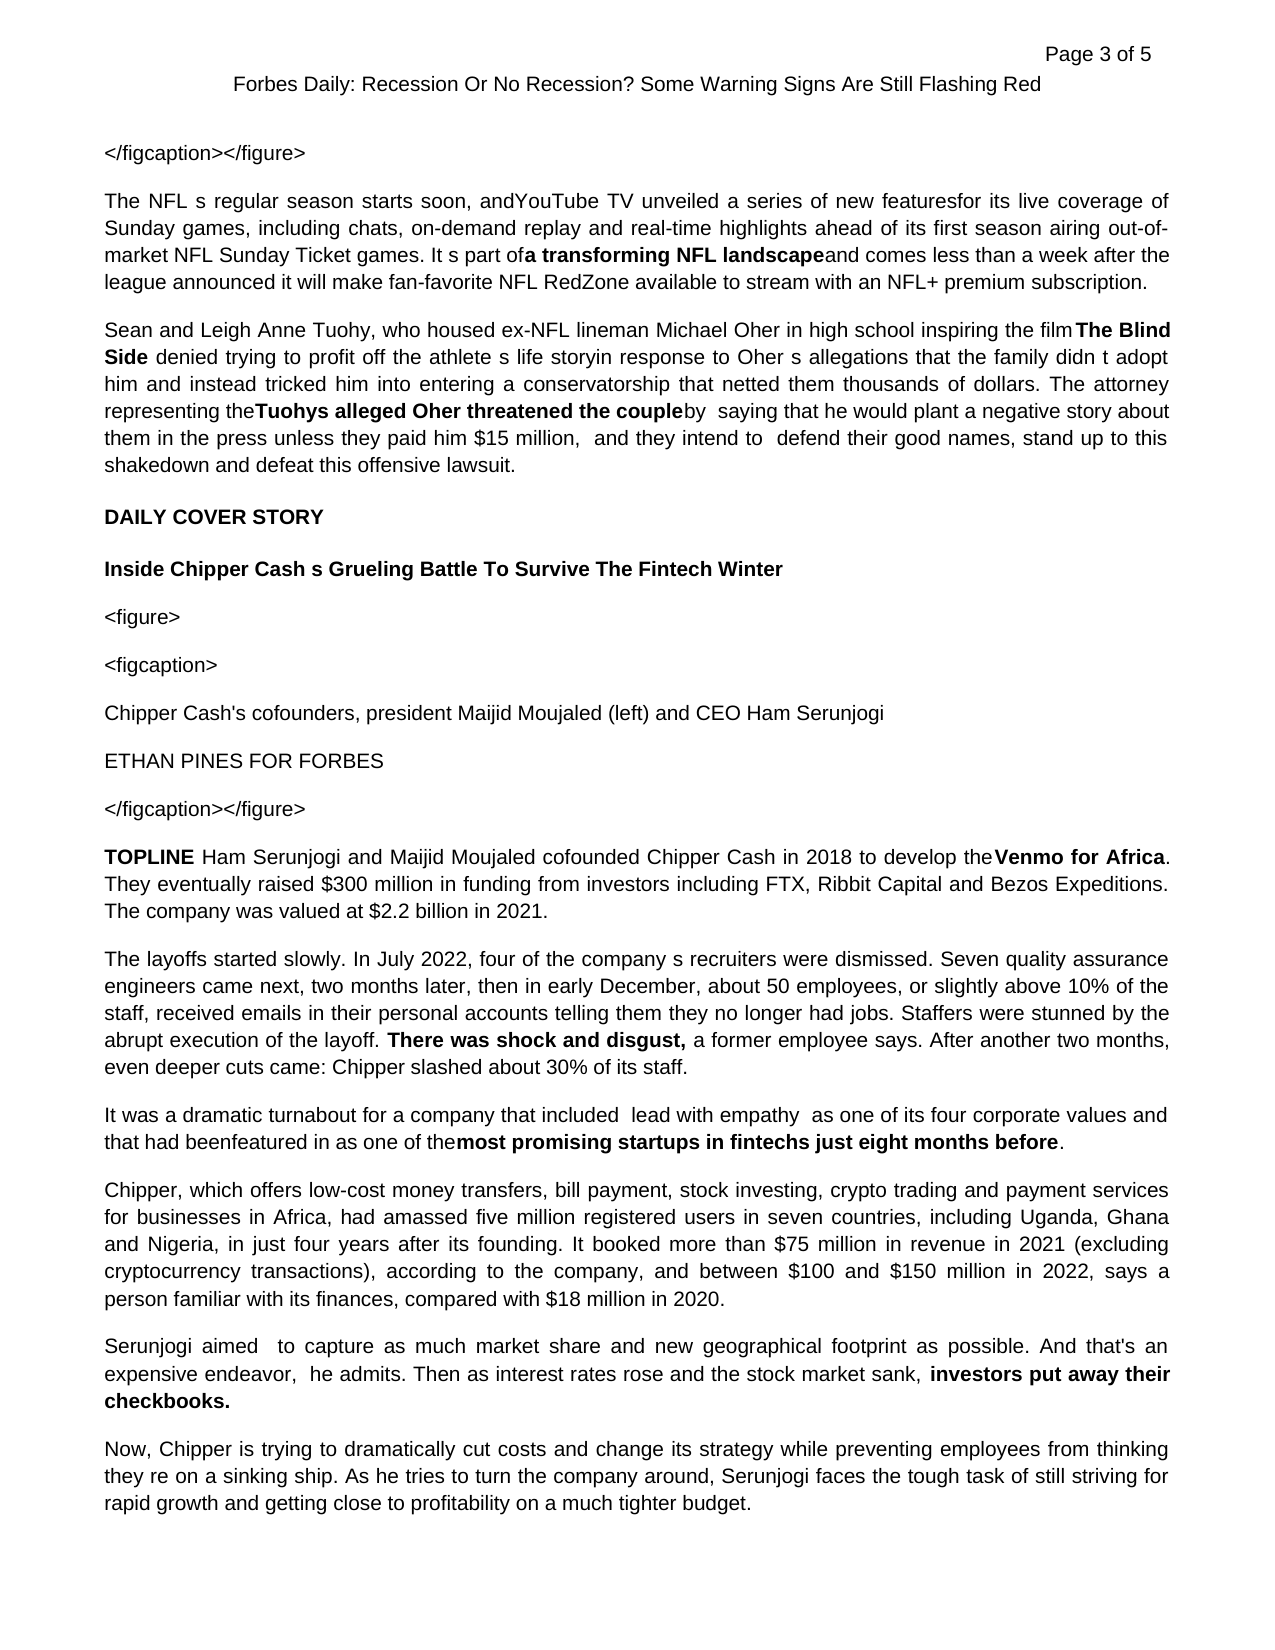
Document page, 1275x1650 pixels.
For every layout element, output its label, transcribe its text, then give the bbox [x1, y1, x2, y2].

text <figcaption> [104, 650, 1171, 677]
text Chipper, which offers low-cost money transfers, bill payment, stock investing, crypto trading and payment services for businesses in Africa, had amassed five million registered users in seven countries, including Uganda, Ghana and Nigeria, in just four years after its founding. It booked more than $75 million in revenue in 2021 (excluding cryptocurrency transactions), according to the company, and between $100 and $150 million in 2022, says a person familiar with its finances, compared with $18 million in 2020. [104, 1175, 1171, 1310]
text </figcaption></figure> [104, 794, 1171, 821]
text The layoffs started slowly. In July 2022, four of the company s recruiters were dismissed. Seven quality assurance engineers came next, two months later, then in early December, about 50 employees, or slightly above 10% of the staff, received emails in their personal accounts telling them they no longer had jobs. Staffers were stunned by the abrupt execution of the layoff. There was shock and disgust, a former employee says. After another two months, even deeper cuts came: Chipper slashed about 30% of its staff. [104, 944, 1171, 1079]
text <figure> [104, 602, 1171, 629]
text Serunjogi aimed to capture as much market share and new geographical footprint as possible. And that's an expensive endeavor, he admits. Then as interest rates rose and the stock market sank, investors put away their checkbooks. [104, 1331, 1171, 1412]
text ETHAN PINES FOR FORBES [104, 746, 1171, 773]
text </figcaption></figure> [104, 137, 1171, 164]
text The NFL s regular season starts soon, andYouTube TV unveiled a series of new featuresfor its live coverage of Sunday games, including chats, on-demand replay and real-time highlights ahead of its first season airing out-of-market NFL Sunday Ticket games. It s part ofa transforming NFL landscapeand comes less than a week after the league announced it will make fan-favorite NFL RedZone available to stream with an NFL+ premium subscription. [104, 185, 1171, 294]
text Sean and Leigh Anne Tuohy, who housed ex-NFL lineman Michael Oher in high school inspiring the filmThe Blind Side denied trying to profit off the athlete s life storyin response to Oher s allegations that the family didn t adopt him and instead tricked him into entering a conservatorship that netted them thousands of dollars. The attorney representing theTuohys alleged Oher threatened the coupleby saying that he would plant a negative story about them in the press unless they paid him $15 million, and they intend to defend their good names, stand up to this shakedown and defeat this offensive lawsuit. [104, 314, 1171, 477]
text Inside Chipper Cash s Grueling Battle To Survive The Fintech Winter [104, 554, 1171, 581]
text Chipper Cash's cofounders, president Maijid Moujaled (left) and CEO Ham Serunjogi [104, 698, 1171, 725]
text Now, Chipper is trying to dramatically cut costs and change its strategy while preventing employees from thinking they re on a sinking ship. As he tries to turn the company around, Serunjogi faces the tough task of still striving for rapid growth and getting close to profitability on a much tighter budget. [104, 1433, 1171, 1514]
text TOPLINE Ham Serunjogi and Maijid Moujaled cofounded Chipper Cash in 2018 to develop theVenmo for Africa. They eventually raised $300 million in funding from investors including FTX, Ribbit Capital and Bezos Expeditions. The company was valued at $2.2 billion in 2021. [104, 842, 1171, 923]
text It was a dramatic turnabout for a company that included lead with empathy as one of its four corporate values and that had beenfeatured in as one of themost promising startups in fintechs just eight months before. [104, 1100, 1171, 1154]
text DAILY COVER STORY [104, 502, 1171, 529]
